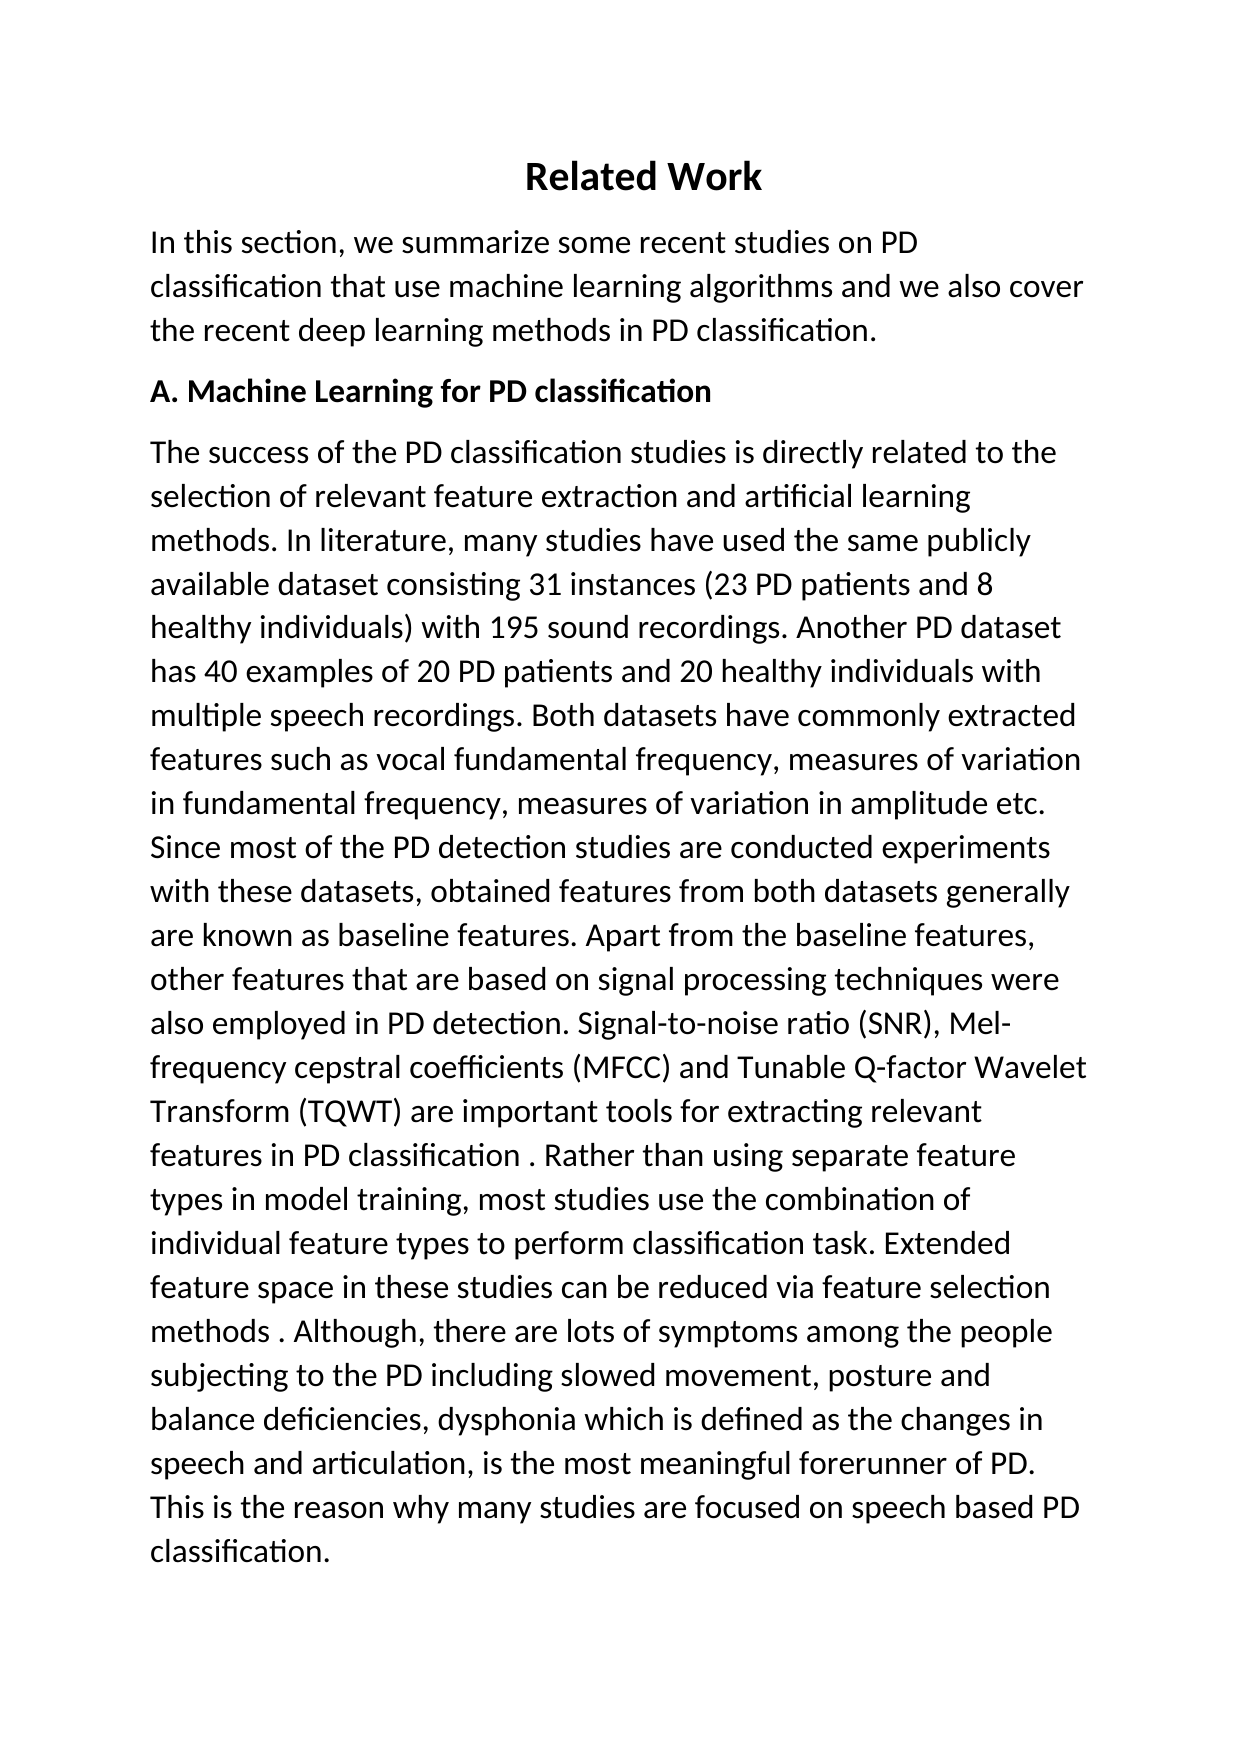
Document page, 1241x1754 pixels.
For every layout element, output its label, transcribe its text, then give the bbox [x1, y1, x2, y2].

text The success of the PD classification studies is directly related to the selection of relevant feature extraction and artificial learning methods. In literature, many studies have used the same publicly available dataset consisting 31 instances (23 PD patients and 8 healthy individuals) with 195 sound recordings. Another PD dataset has 40 examples of 20 PD patients and 20 healthy individuals with multiple speech recordings. Both datasets have commonly extracted features such as vocal fundamental frequency, measures of variation in fundamental frequency, measures of variation in amplitude etc. Since most of the PD detection studies are conducted experiments with these datasets, obtained features from both datasets generally are known as baseline features. Apart from the baseline features, other features that are based on signal processing techniques were also employed in PD detection. Signal-to-noise ratio (SNR), Mel-frequency cepstral coefficients (MFCC) and Tunable Q-factor Wavelet Transform (TQWT) are important tools for extracting relevant features in PD classification . Rather than using separate feature types in model training, most studies use the combination of individual feature types to perform classification task. Extended feature space in these studies can be reduced via feature selection methods . Although, there are lots of symptoms among the people subjecting to the PD including slowed movement, posture and balance deficiencies, dysphonia which is defined as the changes in speech and articulation, is the most meaningful forerunner of PD. This is the reason why many studies are focused on speech based PD classification. [150, 431, 1090, 1570]
text In this section, we summarize some recent studies on PD classification that use machine learning algorithms and we also cover the recent deep learning methods in PD classification. [150, 222, 1090, 350]
text A. Machine Learning for PD classification [150, 370, 1090, 411]
text Related Work [150, 150, 1090, 201]
